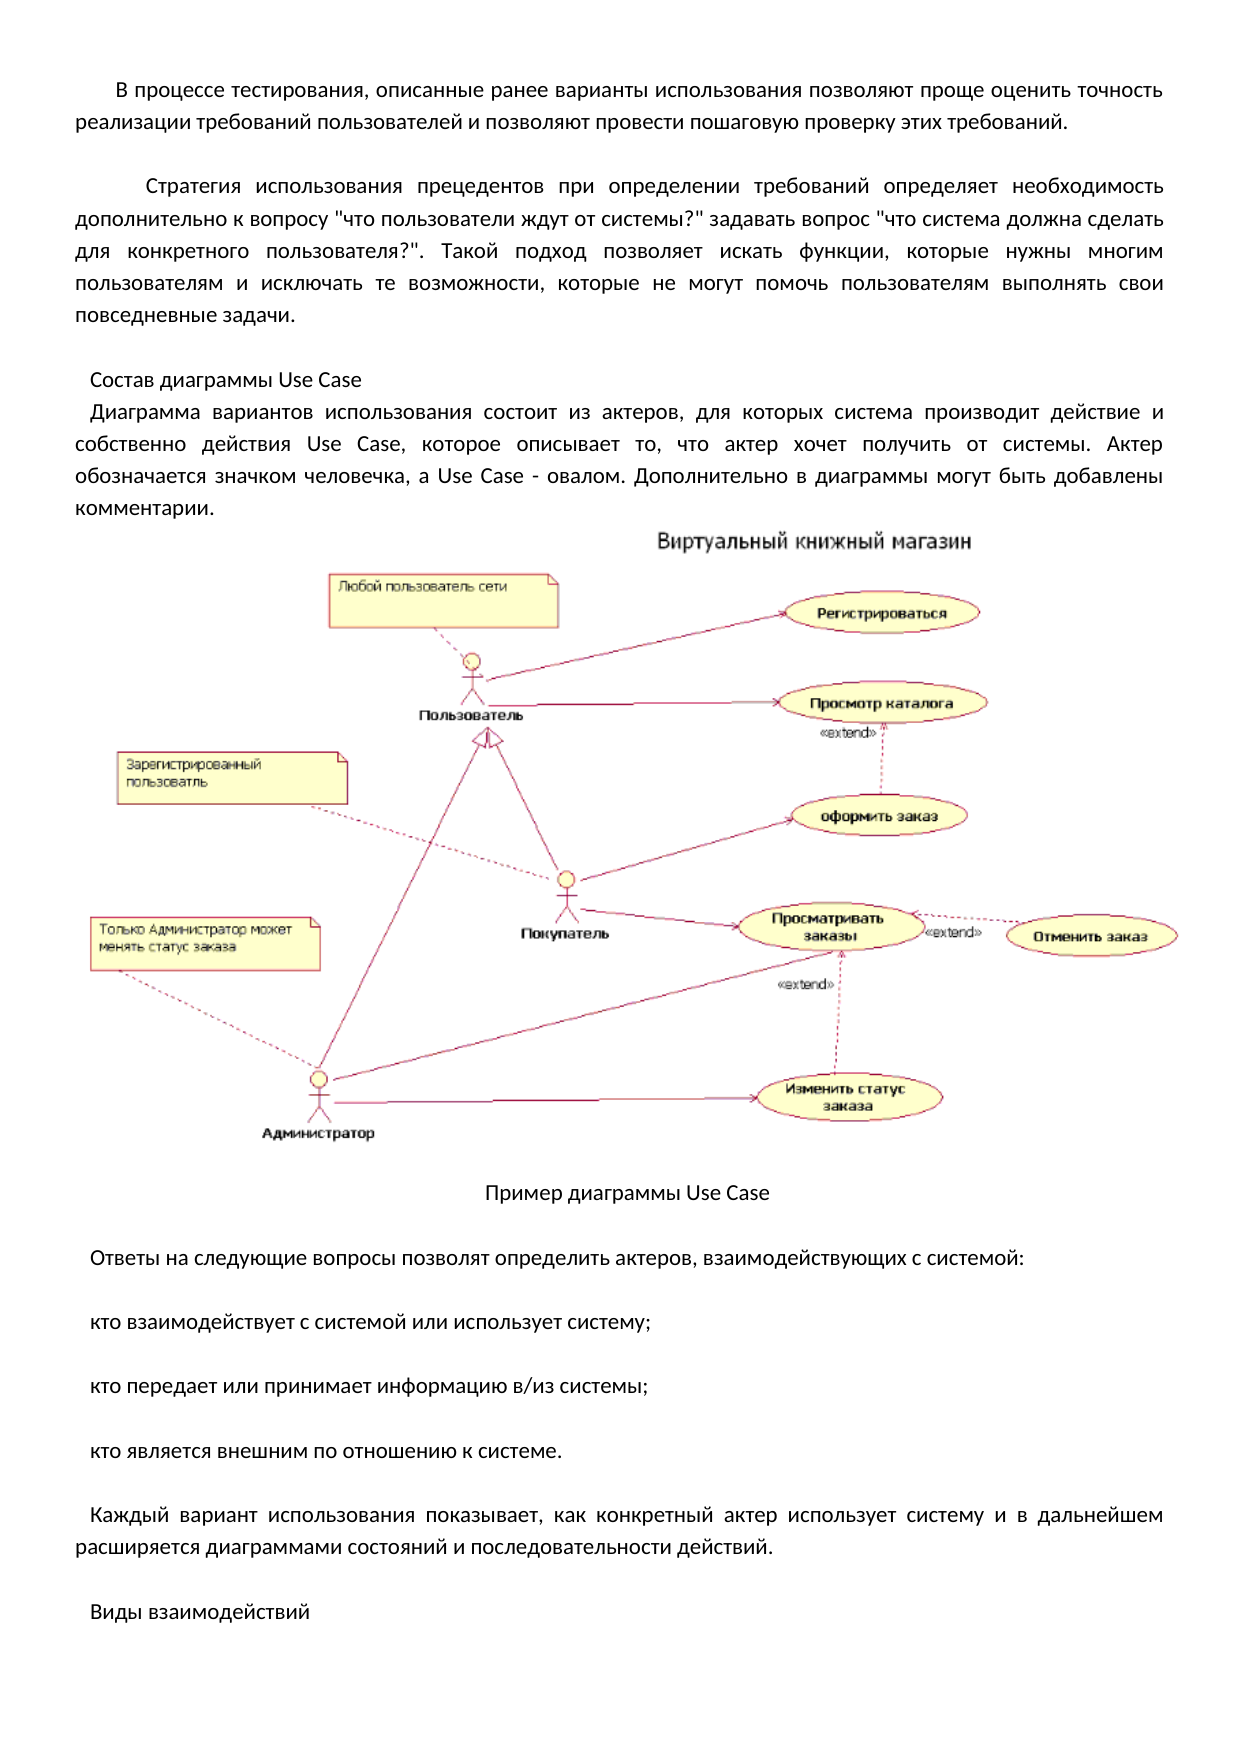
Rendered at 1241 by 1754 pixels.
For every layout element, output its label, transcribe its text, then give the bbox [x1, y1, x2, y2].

text кто взаимодействует с системой или использует систему; [75, 1307, 1165, 1335]
text Состав диаграммы Use Case [75, 365, 1165, 393]
text Ответы на следующие вопросы позволят определить актеров, взаимодействующих с системой: [75, 1243, 1165, 1271]
text Пример диаграммы Use Case [75, 1178, 1165, 1206]
text Стратегия использования прецедентов при определении требований определяет необходимость дополнительно к вопросу "что пользователи ждут от системы?" задавать вопрос "что система должна сделать для конкретного пользователя?". Такой подход позволяет искать функции, которые нужны многим пользователям и исключать те возможности, которые не могут помочь пользователям выполнять свои повседневные задачи. [75, 172, 1165, 328]
text Диаграмма вариантов использования состоит из актеров, для которых система производит действие и собственно действия Use Case, которое описывает то, что актер хочет получить от системы. Актер обозначается значком человечка, а Use Case - овалом. Дополнительно в диаграммы могут быть добавлены комментарии. [75, 397, 1165, 521]
text Каждый вариант использования показывает, как конкретный актер использует систему и в дальнейшем расширяется диаграммами состояний и последовательности действий. [75, 1500, 1165, 1561]
text В процессе тестирования, описанные ранее варианты использования позволяют проще оценить точность реализации требований пользователей и позволяют провести пошаговую проверку этих требований. [75, 75, 1165, 135]
picture [89, 525, 1180, 1175]
text кто передает или принимает информацию в/из системы; [75, 1372, 1165, 1399]
text Виды взаимодействий [75, 1597, 1165, 1625]
text кто является внешним по отношению к системе. [75, 1436, 1165, 1464]
